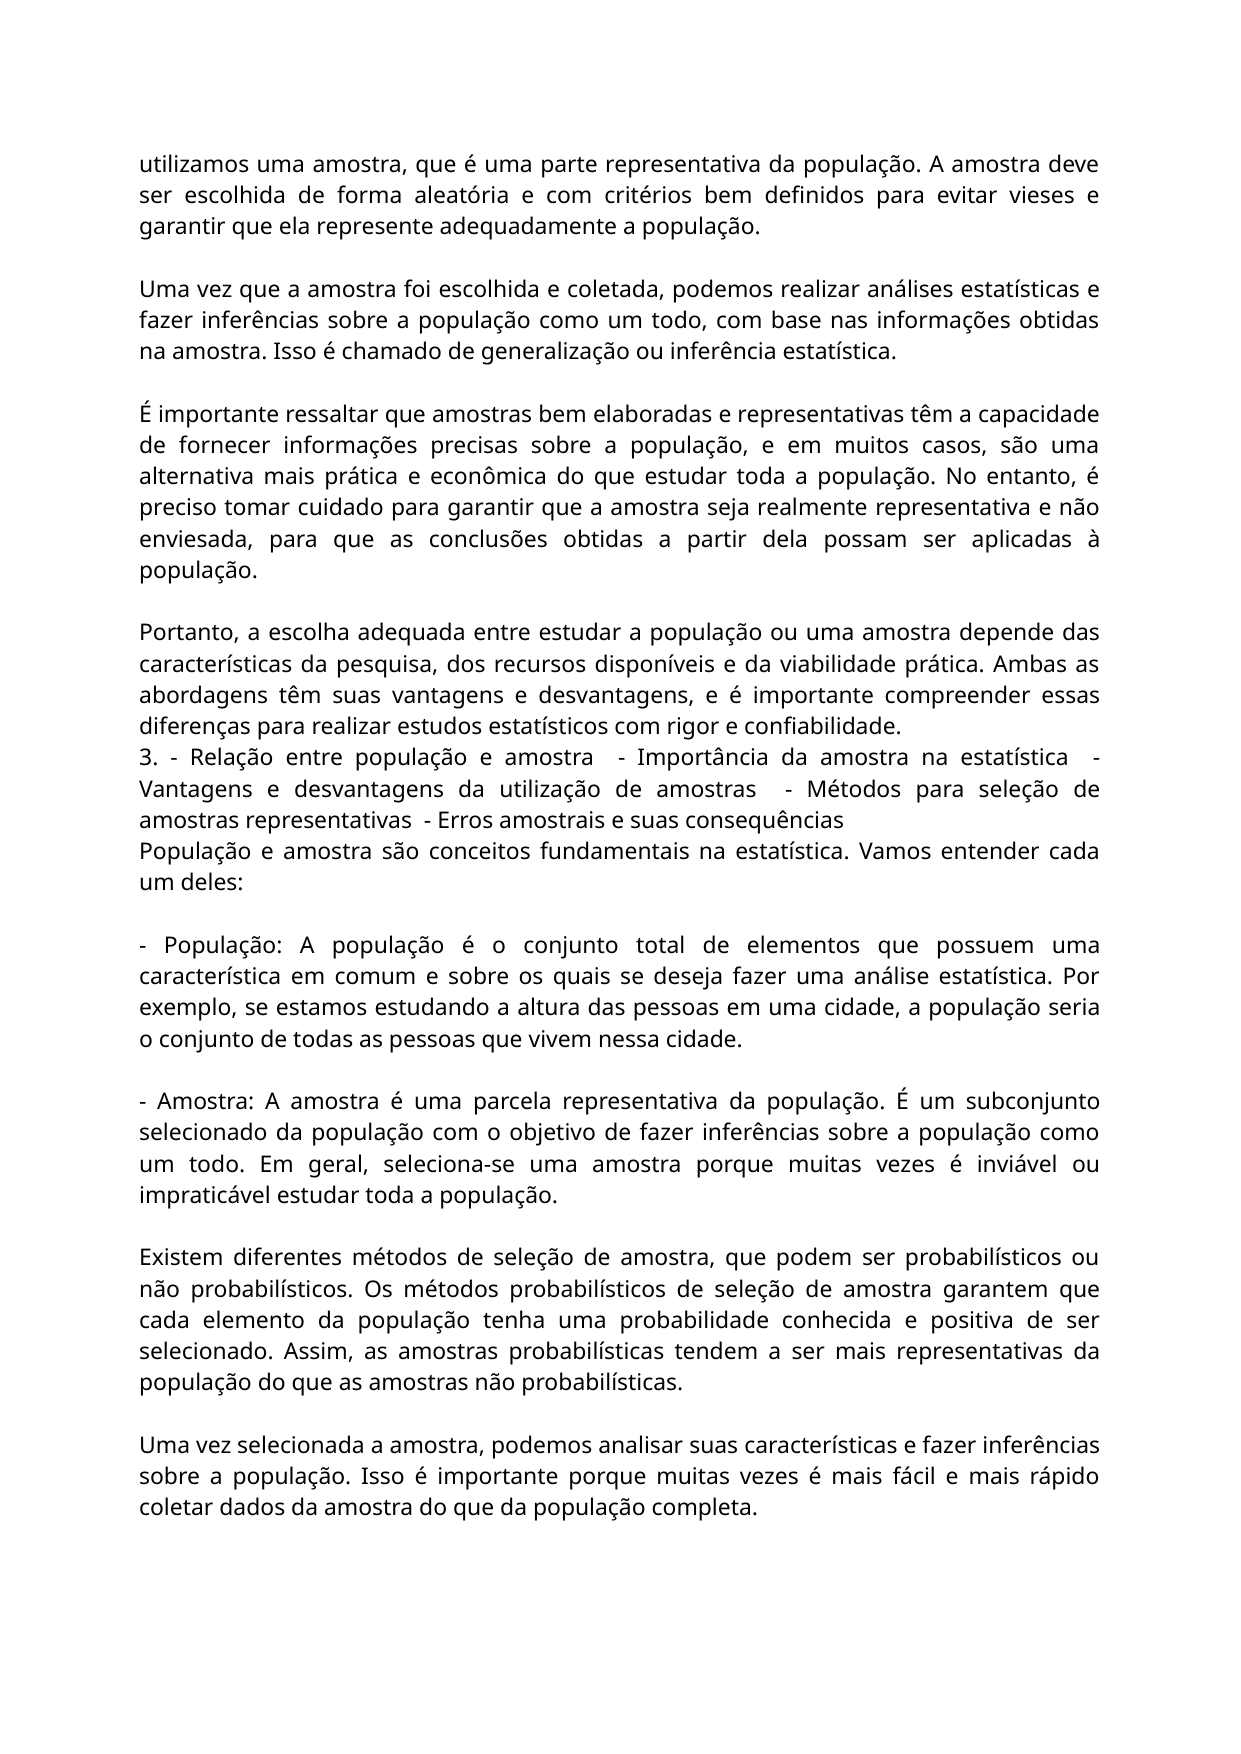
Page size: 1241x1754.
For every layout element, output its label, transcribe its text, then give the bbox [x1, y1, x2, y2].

text - Amostra: A amostra é uma parcela representativa da população. É um subconjunto selecionado da população com o objetivo de fazer inferências sobre a população como um todo. Em geral, seleciona-se uma amostra porque muitas vezes é inviável ou impraticável estudar toda a população. [139, 1085, 1101, 1210]
text É importante ressaltar que amostras bem elaboradas e representativas têm a capacidade de fornecer informações precisas sobre a população, e em muitos casos, são uma alternativa mais prática e econômica do que estudar toda a população. No entanto, é preciso tomar cuidado para garantir que a amostra seja realmente representativa e não enviesada, para que as conclusões obtidas a partir dela possam ser aplicadas à população. [139, 398, 1101, 585]
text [139, 148, 1101, 241]
text Uma vez selecionada a amostra, podemos analisar suas características e fazer inferências sobre a população. Isso é importante porque muitas vezes é mais fácil e mais rápido coletar dados da amostra do que da população completa. [139, 1429, 1101, 1523]
text Existem diferentes métodos de seleção de amostra, que podem ser probabilísticos ou não probabilísticos. Os métodos probabilísticos de seleção de amostra garantem que cada elemento da população tenha uma probabilidade conhecida e positiva de ser selecionado. Assim, as amostras probabilísticas tendem a ser mais representativas da população do que as amostras não probabilísticas. [139, 1241, 1101, 1398]
text - População: A população é o conjunto total de elementos que possuem uma característica em comum e sobre os quais se deseja fazer uma análise estatística. Por exemplo, se estamos estudando a altura das pessoas em uma cidade, a população seria o conjunto de todas as pessoas que vivem nessa cidade. [139, 929, 1101, 1054]
text Uma vez que a amostra foi escolhida e coletada, podemos realizar análises estatísticas e fazer inferências sobre a população como um todo, com base nas informações obtidas na amostra. Isso é chamado de generalização ou inferência estatística. [139, 273, 1101, 366]
text População e amostra são conceitos fundamentais na estatística. Vamos entender cada um deles: [139, 835, 1101, 898]
text 3. - Relação entre população e amostra - Importância da amostra na estatística - Vantagens e desvantagens da utilização de amostras - Métodos para seleção de amostras representativas - Erros amostrais e suas consequências [139, 741, 1101, 835]
text Portanto, a escolha adequada entre estudar a população ou uma amostra depende das características da pesquisa, dos recursos disponíveis e da viabilidade prática. Ambas as abordagens têm suas vantagens e desvantagens, e é importante compreender essas diferenças para realizar estudos estatísticos com rigor e confiabilidade. [139, 616, 1101, 741]
